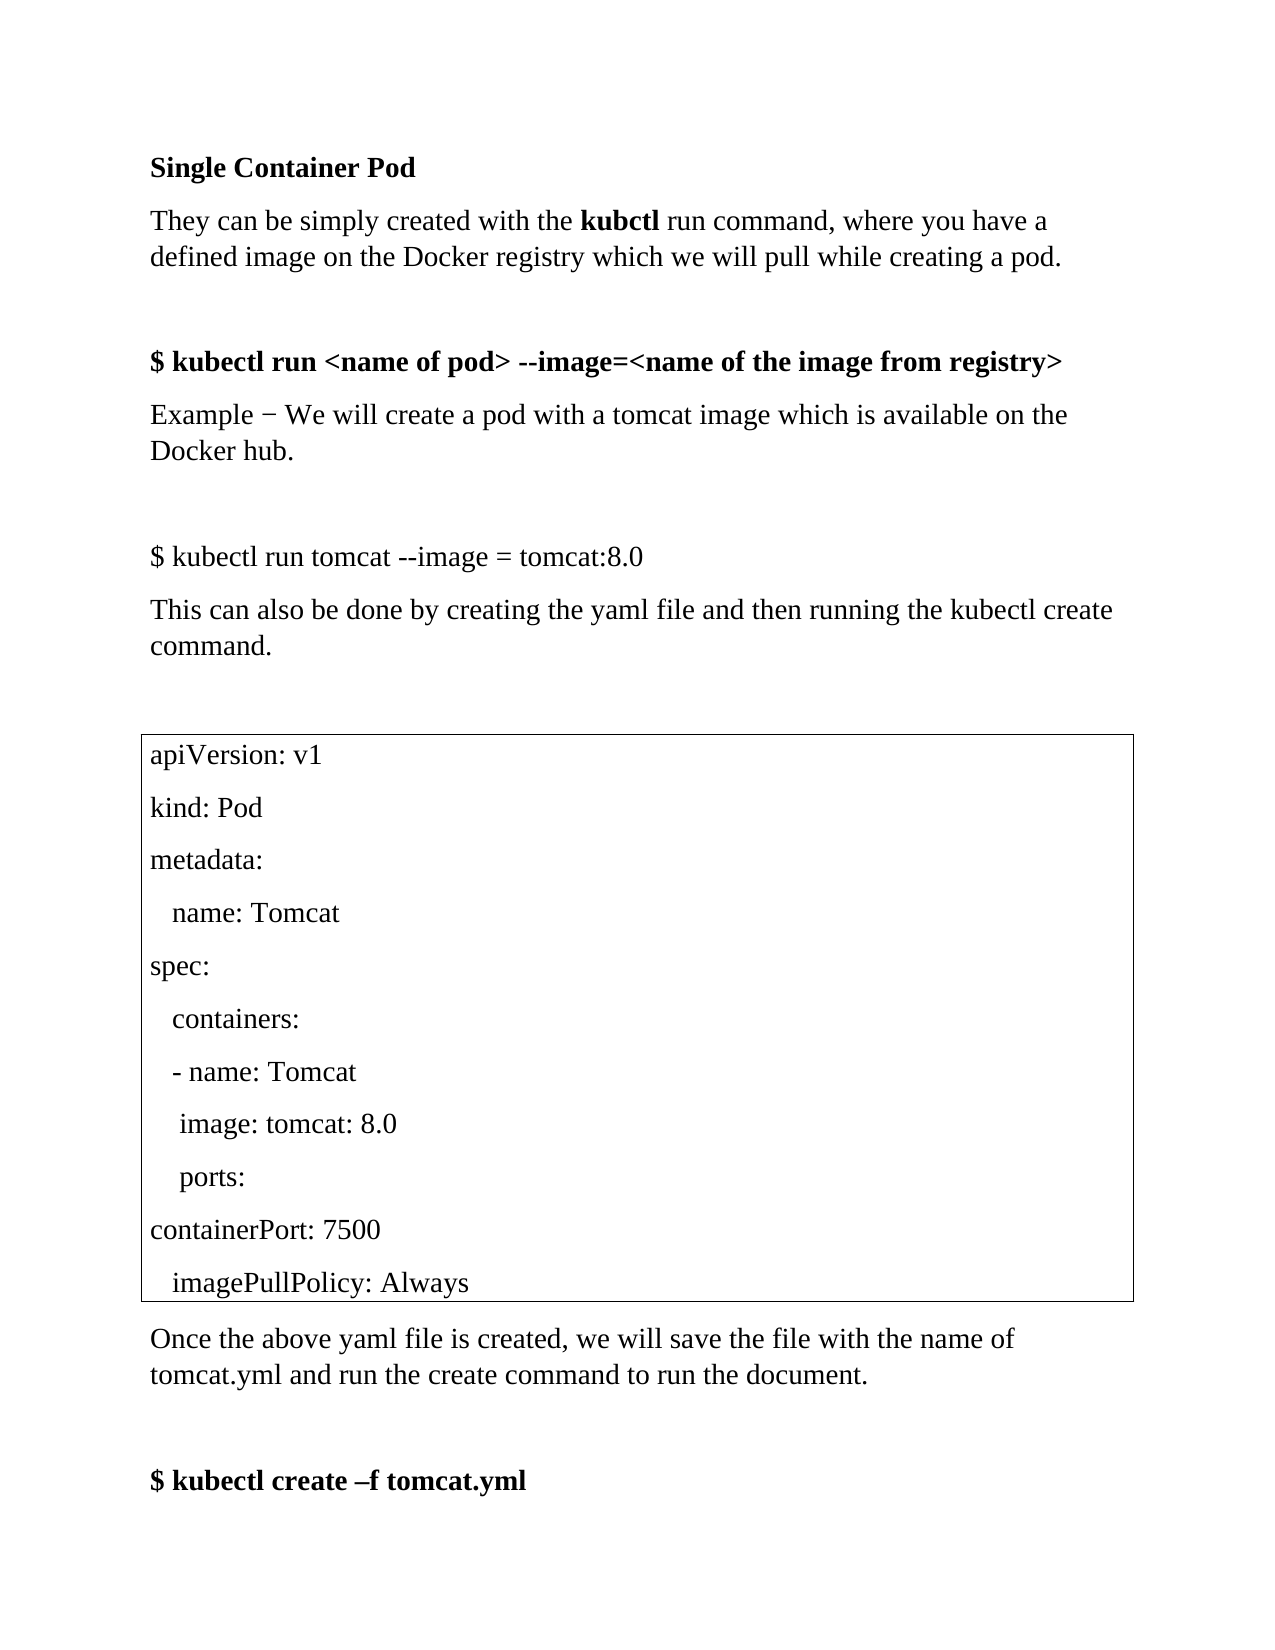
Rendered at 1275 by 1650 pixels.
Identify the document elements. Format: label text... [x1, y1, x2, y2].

text kind: Pod [142, 787, 1133, 823]
text Once the above yaml file is created, we will save the file with the name of tomcat.yml and run the create command to run the document. [150, 1321, 1125, 1391]
text - name: Tomcat [142, 1051, 1133, 1087]
text spec: [142, 945, 1133, 982]
text containerPort: 7500 [142, 1209, 1133, 1246]
text Example − We will create a pod with a tomcat image which is available on the Docker hub. [150, 397, 1125, 467]
text apiVersion: v1 [142, 735, 1133, 770]
text $ kubectl run <name of pod> --image=<name of the image from registry> [150, 344, 1125, 378]
text $ kubectl create –f tomcat.yml [150, 1463, 1125, 1496]
text name: Tomcat [142, 892, 1133, 929]
text imagePullPolicy: Always [142, 1262, 1133, 1301]
text ports: [142, 1156, 1133, 1193]
text This can also be done by creating the yaml file and then running the kubectl create command. [150, 592, 1125, 662]
text image: tomcat: 8.0 [142, 1103, 1133, 1140]
text containers: [142, 998, 1133, 1034]
text $ kubectl run tomcat --image = tomcat:8.0 [150, 539, 1125, 573]
text metadata: [142, 839, 1133, 876]
text They can be simply created with the kubctl run command, where you have a defined image on the Docker registry which we will pull while creating a pod. [150, 203, 1125, 272]
text Single Container Pod [150, 150, 1125, 183]
